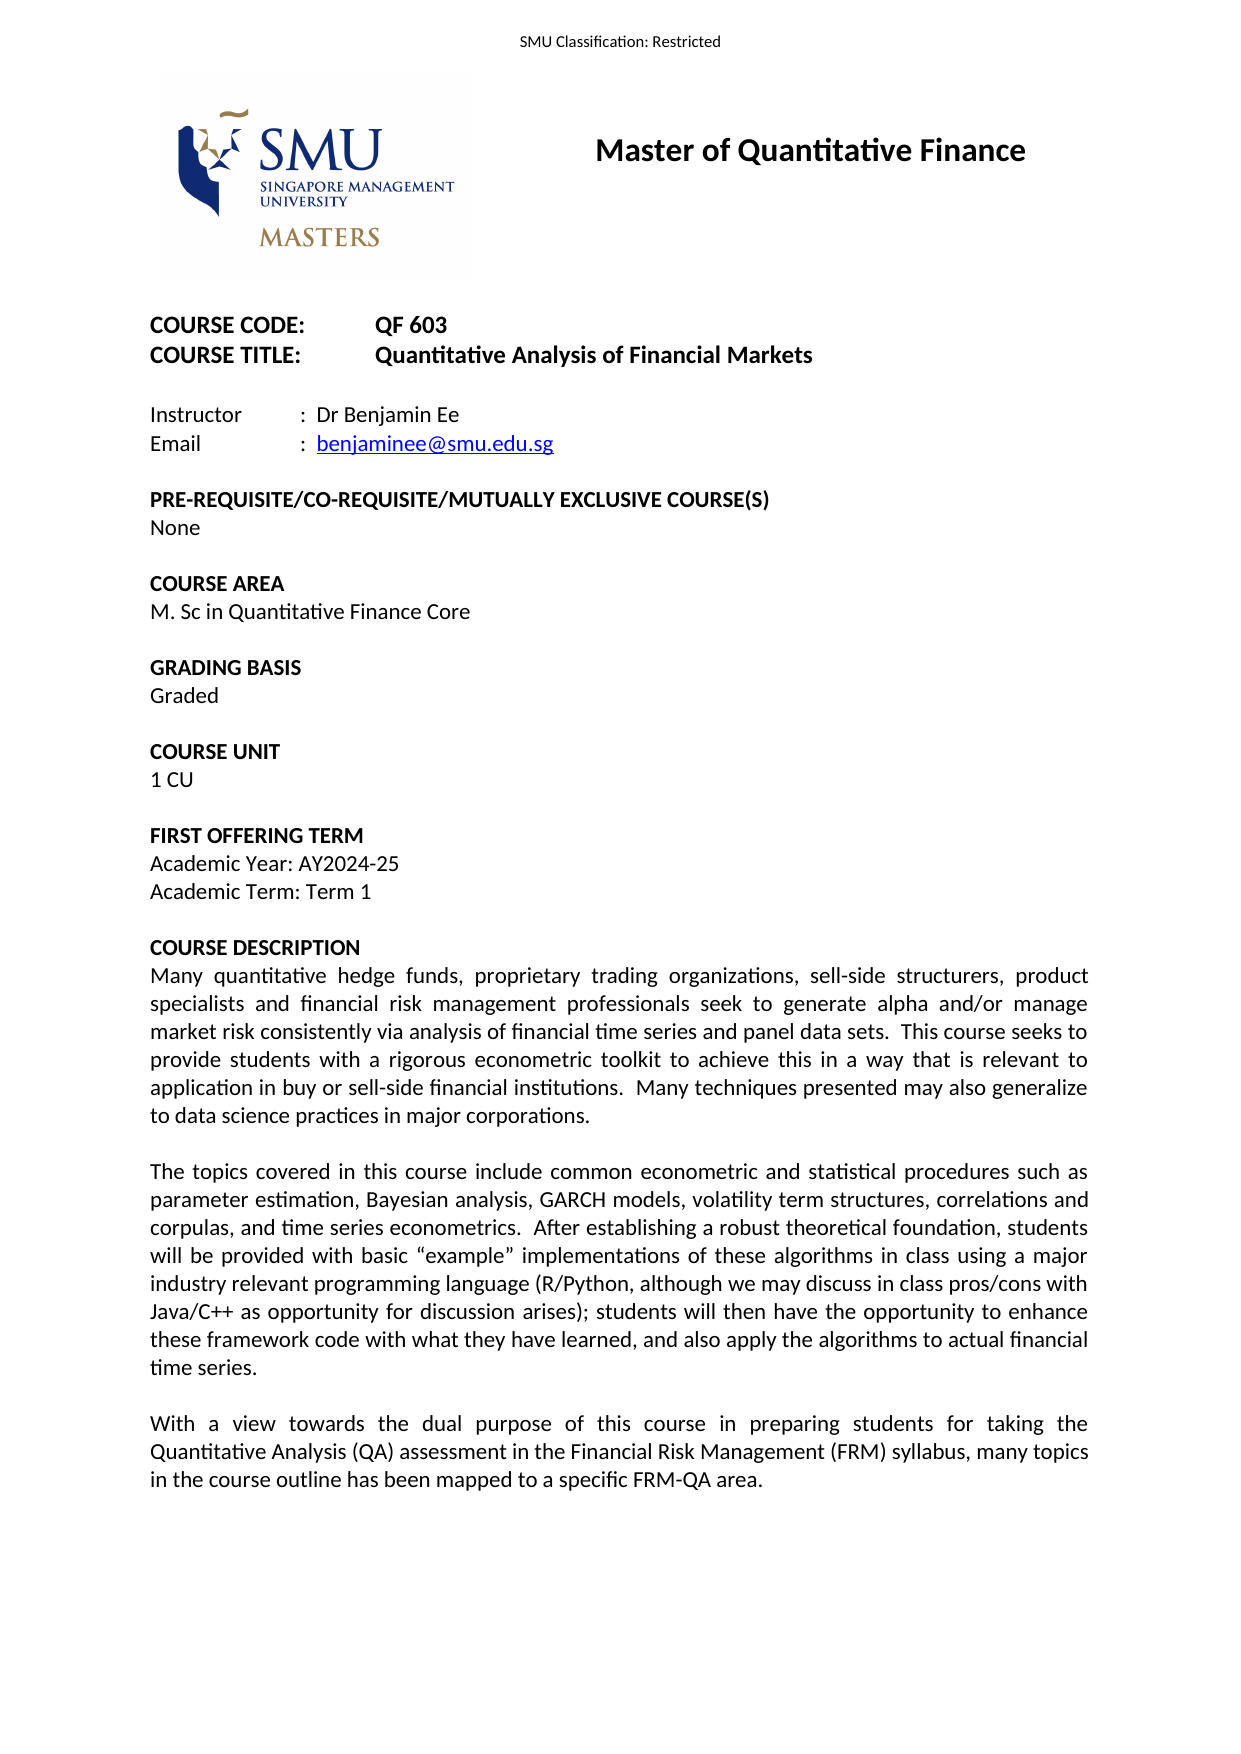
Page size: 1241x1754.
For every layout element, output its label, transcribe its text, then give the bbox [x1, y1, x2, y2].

text Grading BaSIS [150, 653, 1090, 681]
picture [161, 73, 473, 281]
text Academic Term: Term 1 [150, 877, 1090, 905]
text M. Sc in Quantitative Finance Core [150, 597, 1090, 625]
text Email : benjaminee@smu.edu.sg [150, 429, 1090, 457]
text 1 CU [150, 765, 1090, 793]
text With a view towards the dual purpose of this course in preparing students for taking the Quantitative Analysis (QA) assessment in the Financial Risk Management (FRM) syllabus, many topics in the course outline has been mapped to a specific FRM-QA area. [150, 1409, 1090, 1493]
text Pre-requisite/CO-REQUISITE/MUTUALLY EXCLUSIVE cOURSE(S) [150, 485, 1090, 513]
text Course UNIT [150, 737, 1090, 765]
text FIRST offering term [150, 821, 1090, 849]
text COURSE TITLE: Quantitative Analysis of Financial Markets [150, 339, 1090, 370]
text The topics covered in this course include common econometric and statistical procedures such as parameter estimation, Bayesian analysis, GARCH models, volatility term structures, correlations and corpulas, and time series econometrics. After establishing a robust theoretical foundation, students will be provided with basic “example” implementations of these algorithms in class using a major industry relevant programming language (R/Python, although we may discuss in class pros/cons with Java/C++ as opportunity for discussion arises); students will then have the opportunity to enhance these framework code with what they have learned, and also apply the algorithms to actual financial time series. [150, 1157, 1090, 1381]
text COURSE AREA [150, 569, 1090, 597]
text Academic Year: AY2024-25 [150, 849, 1090, 877]
text COURSE CODE: QF 603 [150, 309, 1090, 339]
text Instructor : Dr Benjamin Ee [150, 401, 1090, 429]
text None [150, 513, 1090, 541]
text Graded [150, 681, 1090, 709]
text Many quantitative hedge funds, proprietary trading organizations, sell-side structurers, product specialists and financial risk management professionals seek to generate alpha and/or manage market risk consistently via analysis of financial time series and panel data sets. This course seeks to provide students with a rigorous econometric toolkit to achieve this in a way that is relevant to application in buy or sell-side financial institutions. Many techniques presented may also generalize to data science practices in major corporations. [150, 961, 1090, 1129]
subtitle COURSE DESCRIPTION [150, 933, 1090, 961]
